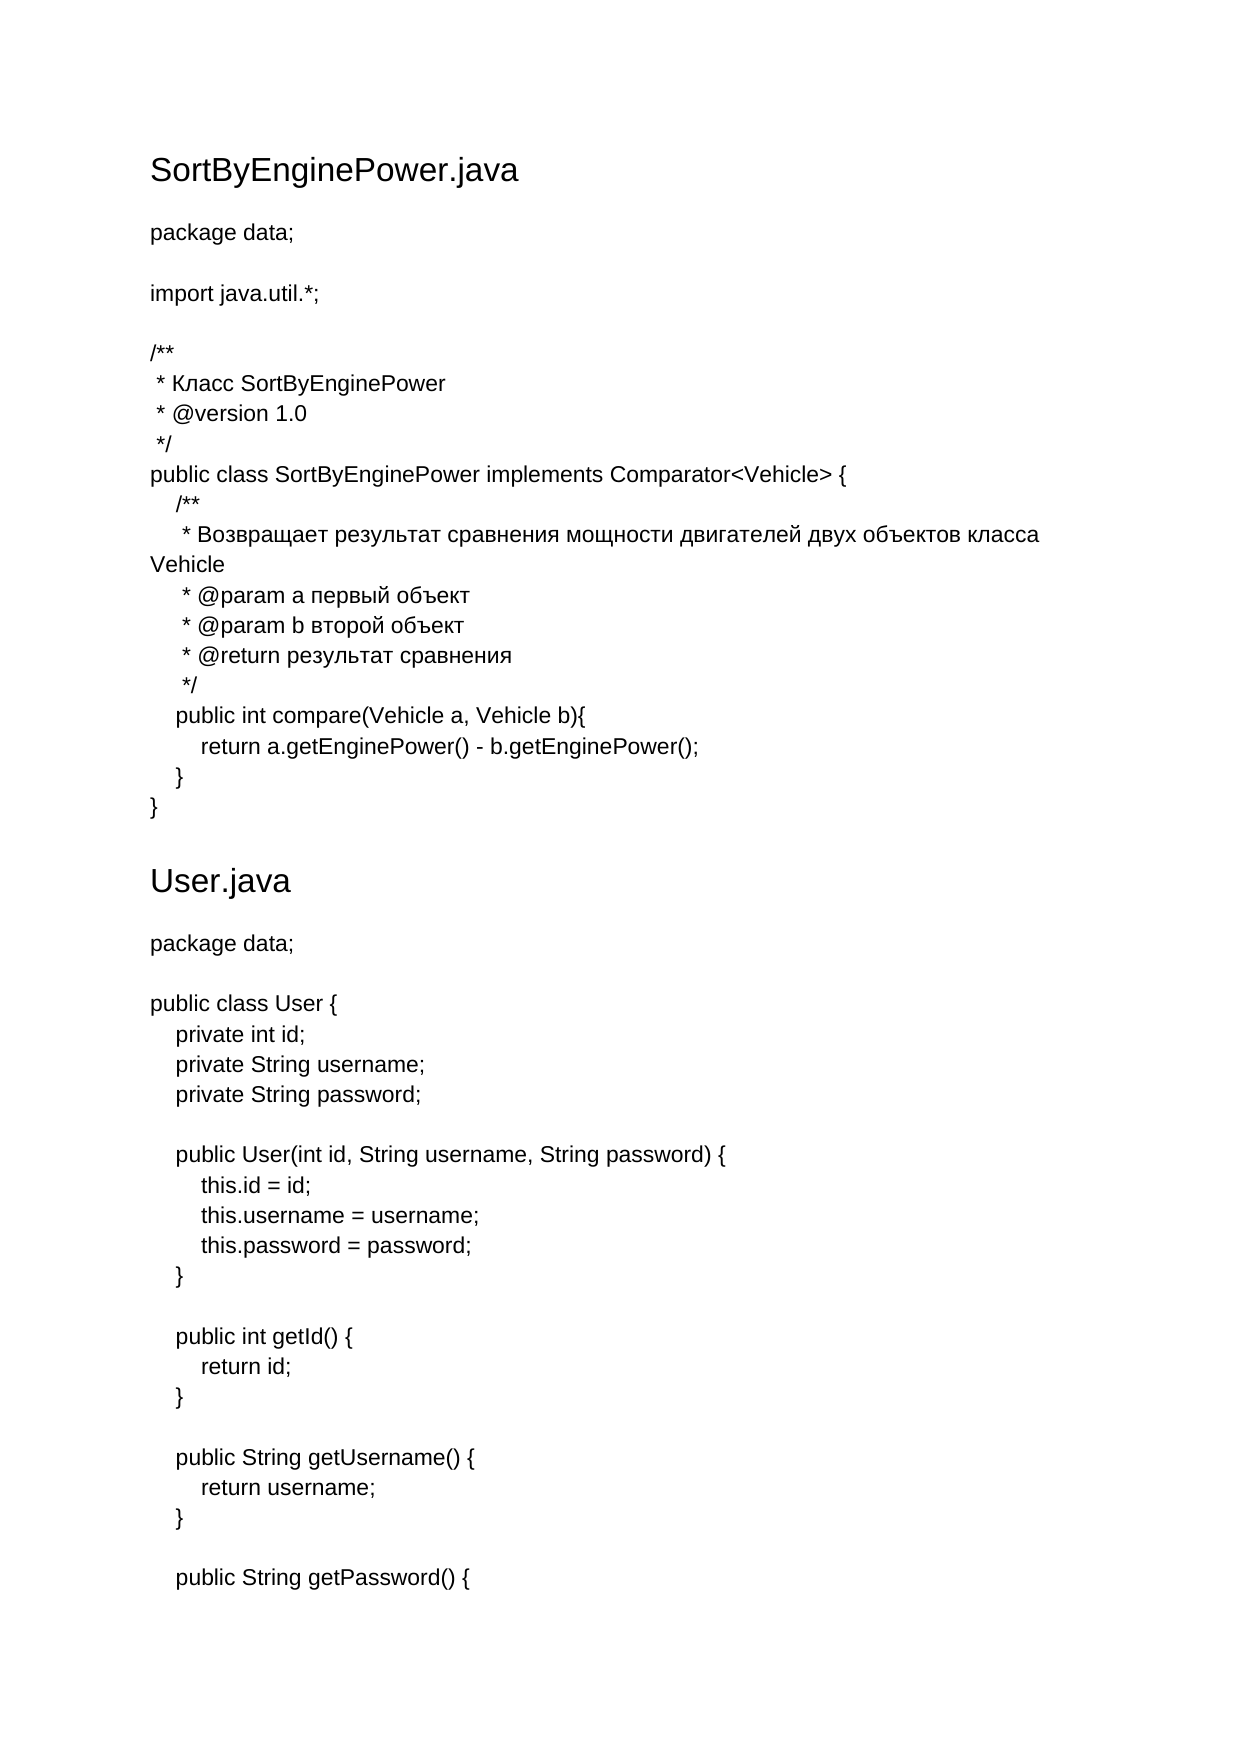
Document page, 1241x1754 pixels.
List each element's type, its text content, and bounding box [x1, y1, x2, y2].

text private int id; [150, 1021, 1090, 1047]
text } [150, 763, 1090, 789]
text public int getId() { [150, 1323, 1090, 1349]
text return a.getEnginePower() - b.getEnginePower(); [150, 733, 1090, 759]
text package data; [150, 930, 1090, 956]
text * @param a первый объект [150, 582, 1090, 608]
text private String username; [150, 1051, 1090, 1077]
text * Класс SortByEnginePower [150, 370, 1090, 397]
text public User(int id, String username, String password) { [150, 1141, 1090, 1168]
text * @return результат сравнения [150, 642, 1090, 668]
text public int compare(Vehicle a, Vehicle b){ [150, 702, 1090, 729]
text /** [150, 491, 1090, 517]
text this.username = username; [150, 1202, 1090, 1228]
text public class SortByEnginePower implements Comparator<Vehicle> { [150, 461, 1090, 487]
text this.id = id; [150, 1172, 1090, 1198]
text /** [150, 340, 1090, 366]
text */ [150, 431, 1090, 457]
text public String getUsername() { [150, 1443, 1090, 1470]
text package data; [150, 219, 1090, 246]
text } [150, 1504, 1090, 1530]
text return username; [150, 1474, 1090, 1500]
text import java.util.*; [150, 279, 1090, 306]
text * Возвращает результат сравнения мощности двигателей двух объектов класса Vehicle [150, 521, 1090, 578]
text this.password = password; [150, 1232, 1090, 1258]
text } [150, 1383, 1090, 1409]
text */ [150, 672, 1090, 699]
text } [150, 793, 1090, 819]
text * @version 1.0 [150, 400, 1090, 427]
text public String getPassword() { [150, 1564, 1090, 1591]
text private String password; [150, 1081, 1090, 1107]
subtitle User.java [150, 861, 1090, 899]
text public class User { [150, 990, 1090, 1017]
text return id; [150, 1353, 1090, 1379]
text } [150, 1262, 1090, 1289]
text * @param b второй объект [150, 612, 1090, 638]
subtitle SortByEnginePower.java [150, 150, 1090, 188]
